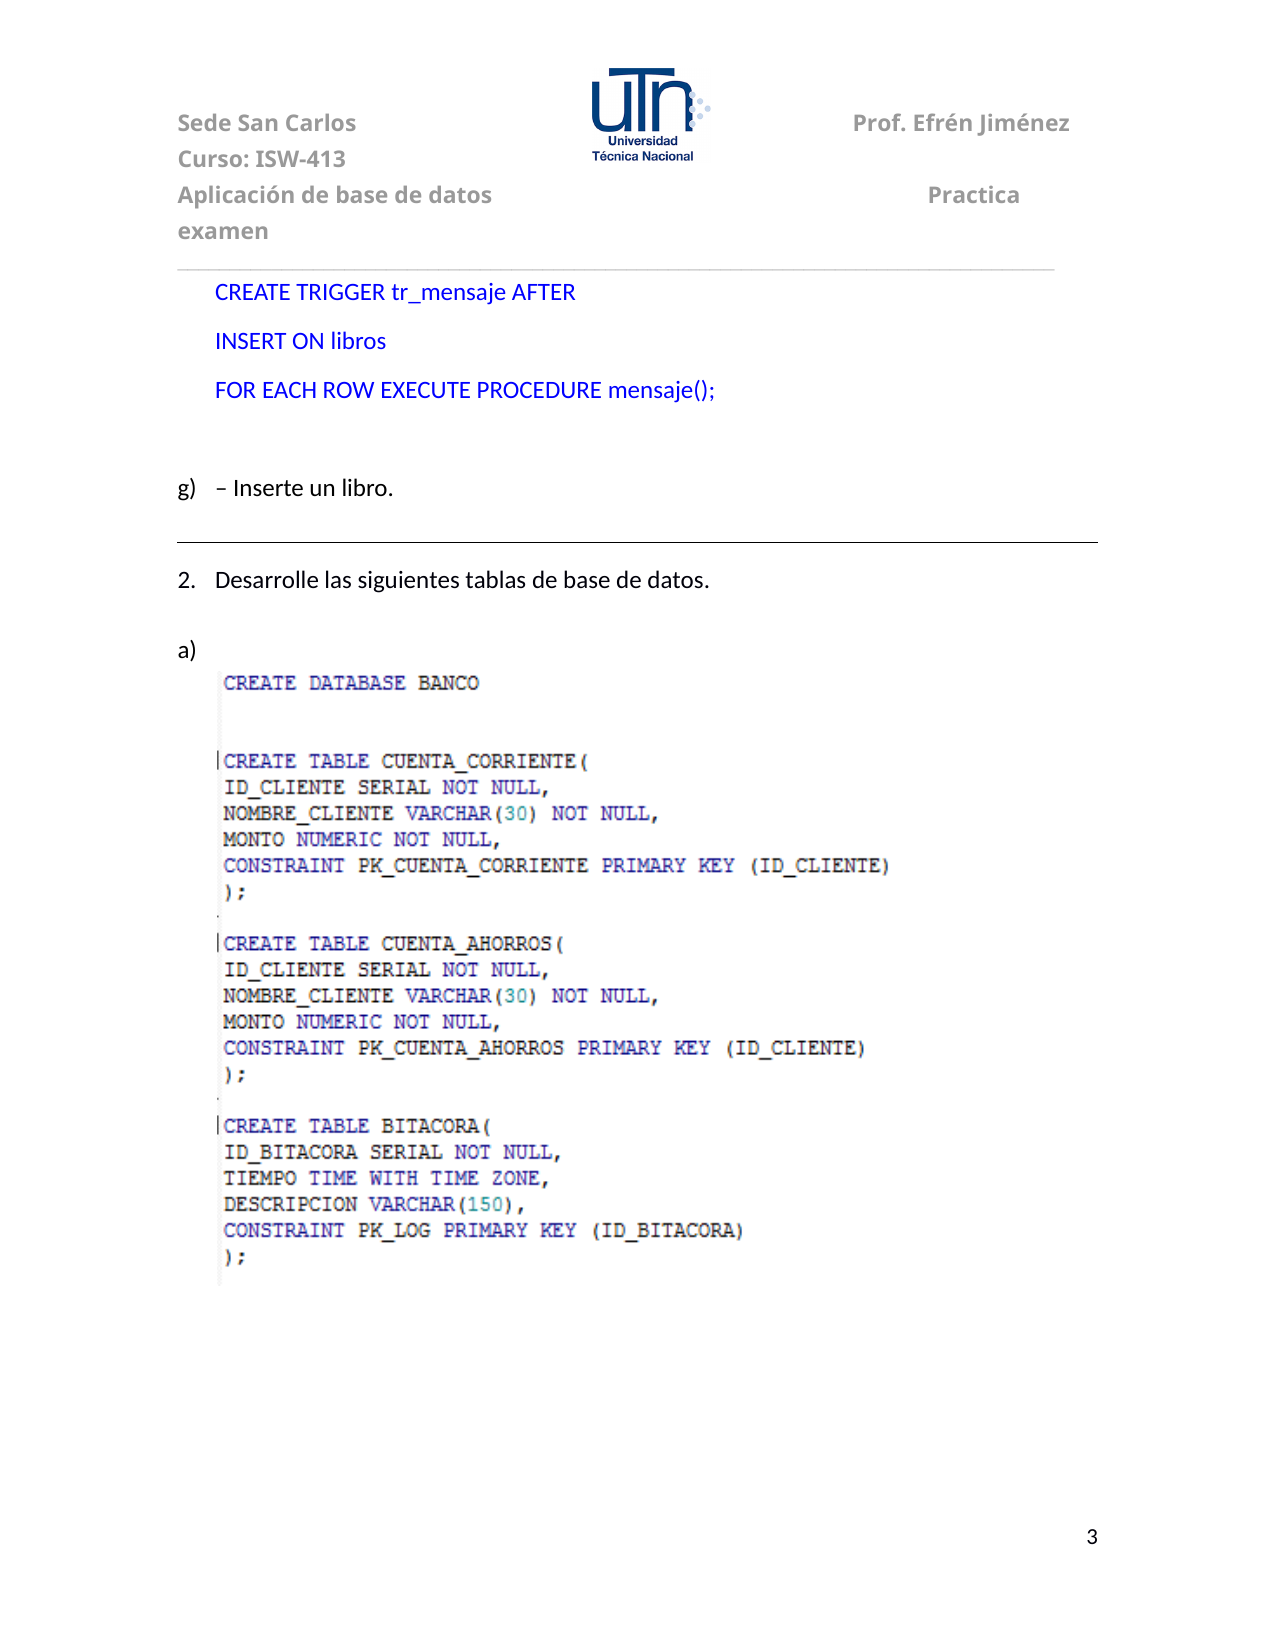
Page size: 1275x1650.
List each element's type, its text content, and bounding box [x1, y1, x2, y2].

text FOR EACH ROW EXECUTE PROCEDURE mensaje(); [215, 374, 1098, 405]
text INSERT ON libros [215, 325, 1098, 356]
picture [592, 68, 711, 163]
list – Inserte un libro. [177, 473, 1098, 503]
list Desarrolle las siguientes tablas de base de datos. [177, 564, 1098, 594]
text CREATE TRIGGER tr_mensaje AFTER [215, 276, 1098, 307]
picture [217, 671, 935, 1286]
